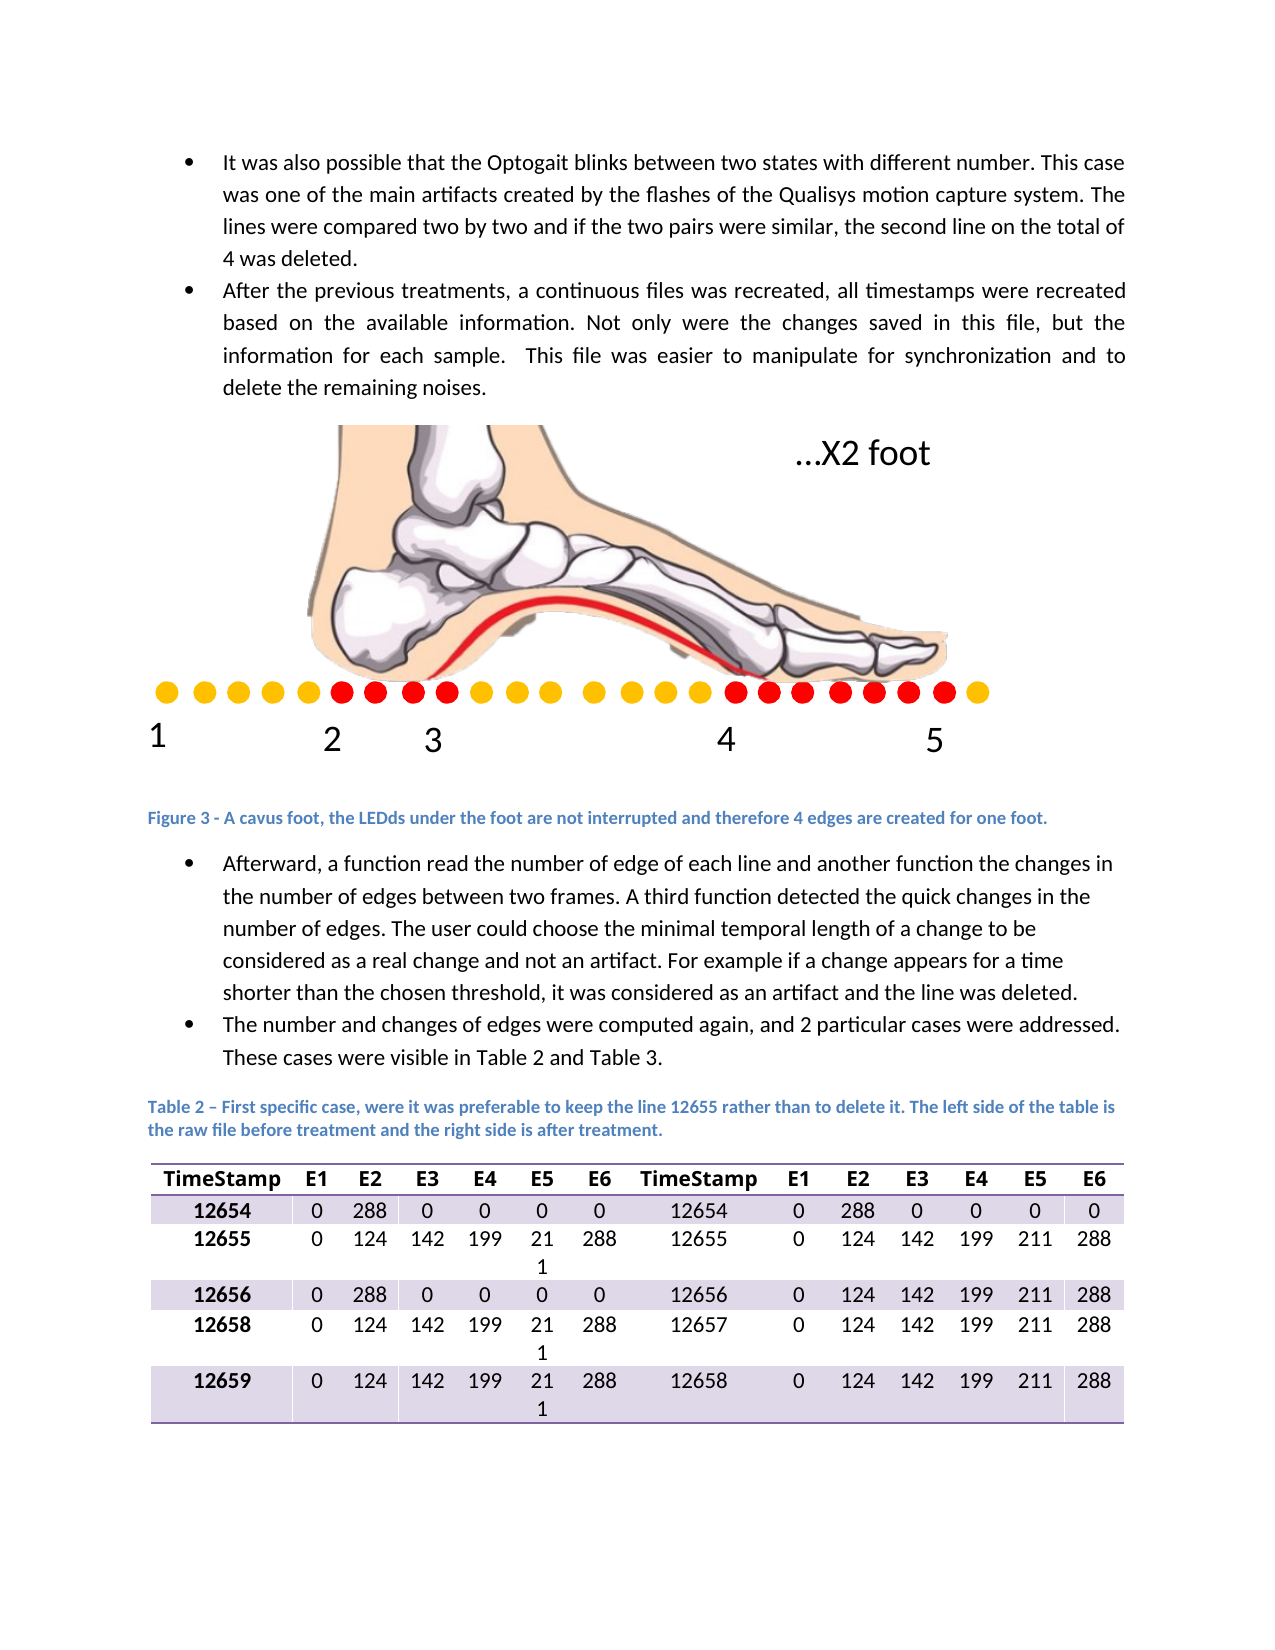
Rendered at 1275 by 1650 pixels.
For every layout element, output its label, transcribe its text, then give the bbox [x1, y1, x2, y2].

table_cell 288 [571, 1366, 628, 1422]
table_cell 199 [946, 1366, 1005, 1422]
table_cell 0 [571, 1196, 628, 1224]
table_cell 288 [341, 1280, 398, 1310]
table_cell 124 [341, 1366, 398, 1422]
table_header E3 [399, 1165, 456, 1194]
table_cell 288 [341, 1196, 398, 1224]
table_cell 199 [456, 1224, 513, 1280]
table_cell 0 [293, 1280, 341, 1310]
table_cell 0 [769, 1310, 828, 1366]
table_cell 0 [769, 1280, 828, 1310]
table_cell 124 [828, 1280, 887, 1310]
table_cell 142 [887, 1310, 946, 1366]
table_cell 288 [1065, 1366, 1124, 1422]
table_cell 211 [513, 1310, 571, 1366]
table_cell 12655 [151, 1224, 292, 1280]
table_cell 124 [341, 1224, 398, 1280]
table_cell 0 [1005, 1196, 1064, 1224]
table_header E3 [887, 1165, 946, 1194]
table_cell 0 [293, 1196, 341, 1224]
table_cell 12654 [151, 1196, 292, 1224]
table_cell 142 [887, 1280, 946, 1310]
text Figure 3 - A cavus foot, the LEDds under the foot are not interrupted and therefore 4 edges are created for one foot. [148, 806, 1127, 829]
table_cell 142 [887, 1366, 946, 1422]
table_header E4 [456, 1165, 513, 1194]
table_cell 211 [513, 1224, 571, 1280]
table_cell 0 [456, 1196, 513, 1224]
table_cell 124 [828, 1224, 887, 1280]
table_header E2 [828, 1165, 887, 1194]
list After the previous treatments, a continuous files was recreated, all timestamps were recreated based on the available information. Not only were the changes saved in this file, but the information for each sample. This file was easier to manipulate for synchronization and to delete the remaining noises. [185, 276, 1127, 401]
table_cell 12659 [151, 1366, 292, 1422]
table_cell 142 [399, 1310, 456, 1366]
table_header E4 [946, 1165, 1005, 1194]
table_cell 0 [293, 1366, 341, 1422]
table_header E5 [513, 1165, 571, 1194]
table_cell 12654 [628, 1196, 769, 1224]
table_cell 12656 [151, 1280, 292, 1310]
table_cell 211 [1005, 1310, 1064, 1366]
table_cell 124 [828, 1366, 887, 1422]
table_header E1 [293, 1165, 341, 1194]
table_cell 0 [769, 1366, 828, 1422]
table_cell 124 [828, 1310, 887, 1366]
table_header E6 [1065, 1165, 1124, 1194]
table_cell 211 [1005, 1224, 1064, 1280]
list The number and changes of edges were computed again, and 2 particular cases were addressed. These cases were visible in Table 2 and Table 3. [185, 1011, 1127, 1071]
table_cell 12658 [151, 1310, 292, 1366]
table_cell 12655 [628, 1224, 769, 1280]
table_cell 288 [828, 1196, 887, 1224]
table_cell 12657 [628, 1310, 769, 1366]
table_cell 0 [293, 1310, 341, 1366]
table_cell 142 [887, 1224, 946, 1280]
table_cell 0 [513, 1196, 571, 1224]
table_cell 12656 [628, 1280, 769, 1310]
table_cell 0 [399, 1280, 456, 1310]
table_cell 199 [946, 1224, 1005, 1280]
table_cell 142 [399, 1366, 456, 1422]
table_header E2 [341, 1165, 398, 1194]
list It was also possible that the Optogait blinks between two states with different number. This case was one of the main artifacts created by the flashes of the Qualisys motion capture system. The lines were compared two by two and if the two pairs were similar, the second line on the total of 4 was deleted. [185, 148, 1127, 272]
table_cell 288 [1065, 1224, 1124, 1280]
table_header E6 [571, 1165, 628, 1194]
table_cell 0 [399, 1196, 456, 1224]
text Table 2 – First specific case, were it was preferable to keep the line 12655 rather than to delete it. The left side of the table is the raw file before treatment and the right side is after treatment. [148, 1096, 1127, 1142]
table_cell 0 [513, 1280, 571, 1310]
table_cell 0 [769, 1224, 828, 1280]
table_cell 0 [571, 1280, 628, 1310]
table_cell 288 [571, 1224, 628, 1280]
table_header E5 [1005, 1165, 1064, 1194]
table_cell 211 [1005, 1280, 1064, 1310]
table_cell 0 [946, 1196, 1005, 1224]
table_header TimeStamp [151, 1165, 292, 1194]
table_cell 0 [887, 1196, 946, 1224]
table_cell 0 [293, 1224, 341, 1280]
table_cell 124 [341, 1310, 398, 1366]
table_cell 199 [946, 1310, 1005, 1366]
table_cell 211 [513, 1366, 571, 1422]
table_cell 142 [399, 1224, 456, 1280]
picture [306, 425, 949, 684]
table_cell 0 [1065, 1196, 1124, 1224]
table_header TimeStamp [628, 1165, 769, 1194]
table_cell 288 [571, 1310, 628, 1366]
table_cell 12658 [628, 1366, 769, 1422]
table_cell 199 [456, 1310, 513, 1366]
table_cell 199 [946, 1280, 1005, 1310]
table_cell 211 [1005, 1366, 1064, 1422]
table_cell 0 [456, 1280, 513, 1310]
table_cell 288 [1065, 1310, 1124, 1366]
table_cell 288 [1065, 1280, 1124, 1310]
table_header E1 [769, 1165, 828, 1194]
table_cell 199 [456, 1366, 513, 1422]
list Afterward, a function read the number of edge of each line and another function the changes in the number of edges between two frames. A third function detected the quick changes in the number of edges. The user could choose the minimal temporal length of a change to be considered as a real change and not an artifact. For example if a change appears for a time shorter than the chosen threshold, it was considered as an artifact and the line was deleted. [185, 849, 1127, 1006]
table_cell 0 [769, 1196, 828, 1224]
